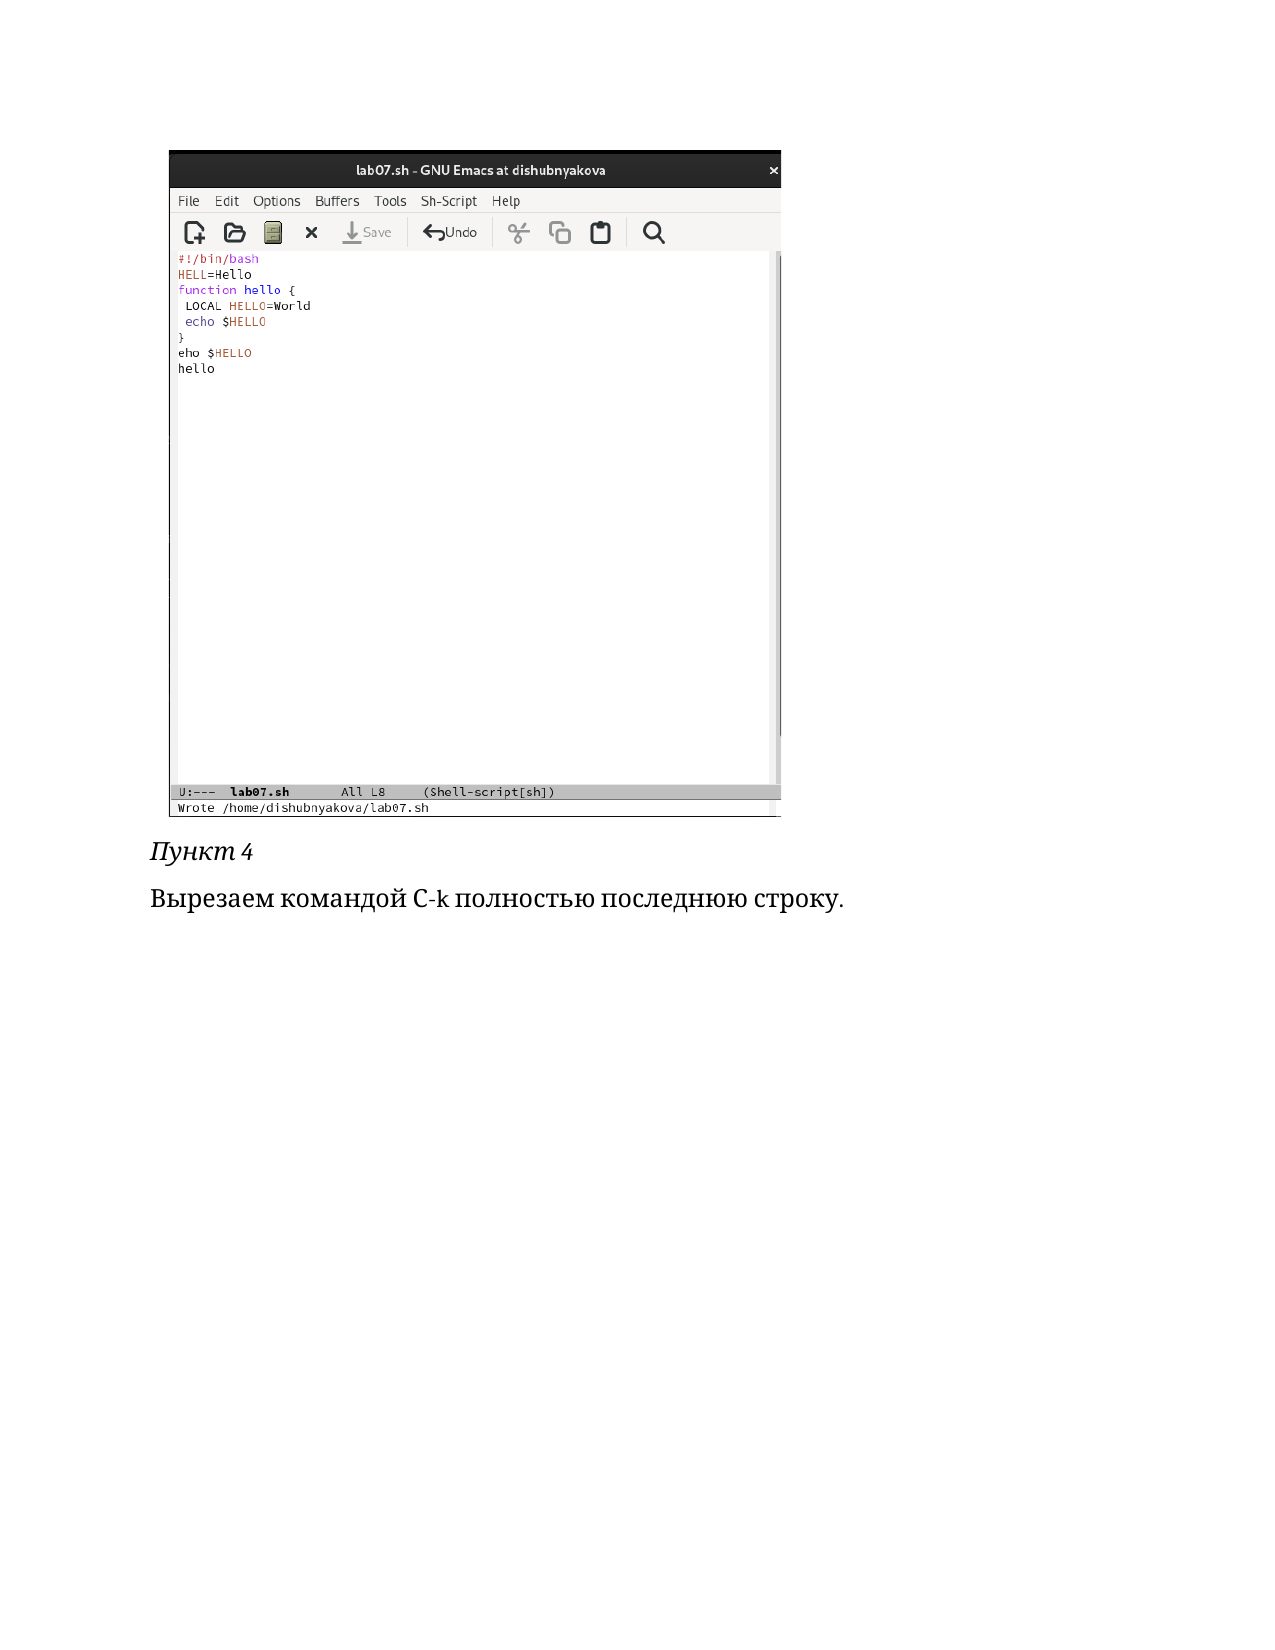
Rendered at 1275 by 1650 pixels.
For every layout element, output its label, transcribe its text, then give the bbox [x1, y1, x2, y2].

text Вырезаем командой С-k полностью последнюю строку. [150, 885, 1125, 914]
picture [168, 150, 782, 817]
text Пункт 4 [150, 838, 1125, 866]
